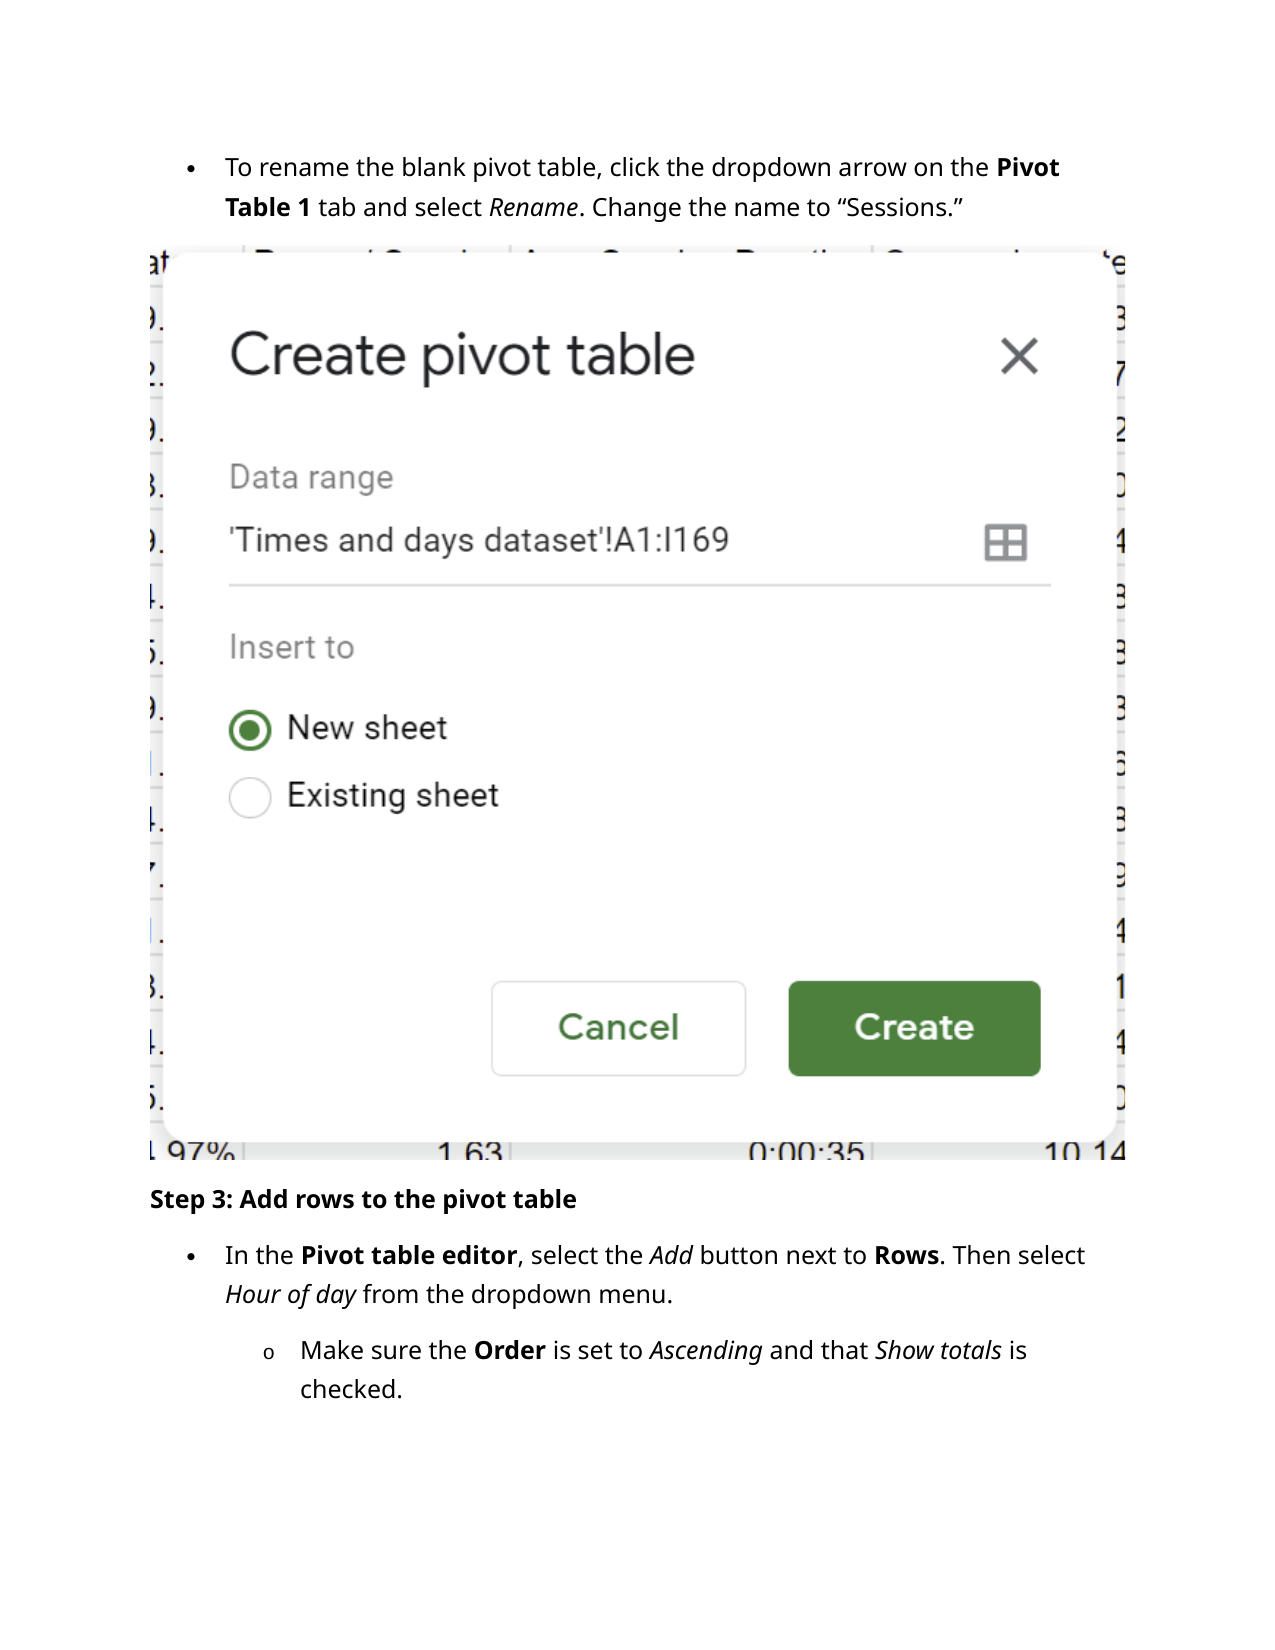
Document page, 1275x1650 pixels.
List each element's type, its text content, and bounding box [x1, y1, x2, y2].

picture [150, 245, 1125, 1160]
list Make sure the Order is set to Ascending and that Show totals is checked. [262, 1333, 1125, 1406]
text Step 3: Add rows to the pivot table [150, 1182, 1125, 1216]
list In the Pivot table editor, select the Add button next to Rows. Then select Hour of day from the dropdown menu. [187, 1238, 1125, 1311]
list To rename the blank pivot table, click the dropdown arrow on the Pivot Table 1 tab and select Rename. Change the name to “Sessions.” [187, 150, 1125, 223]
